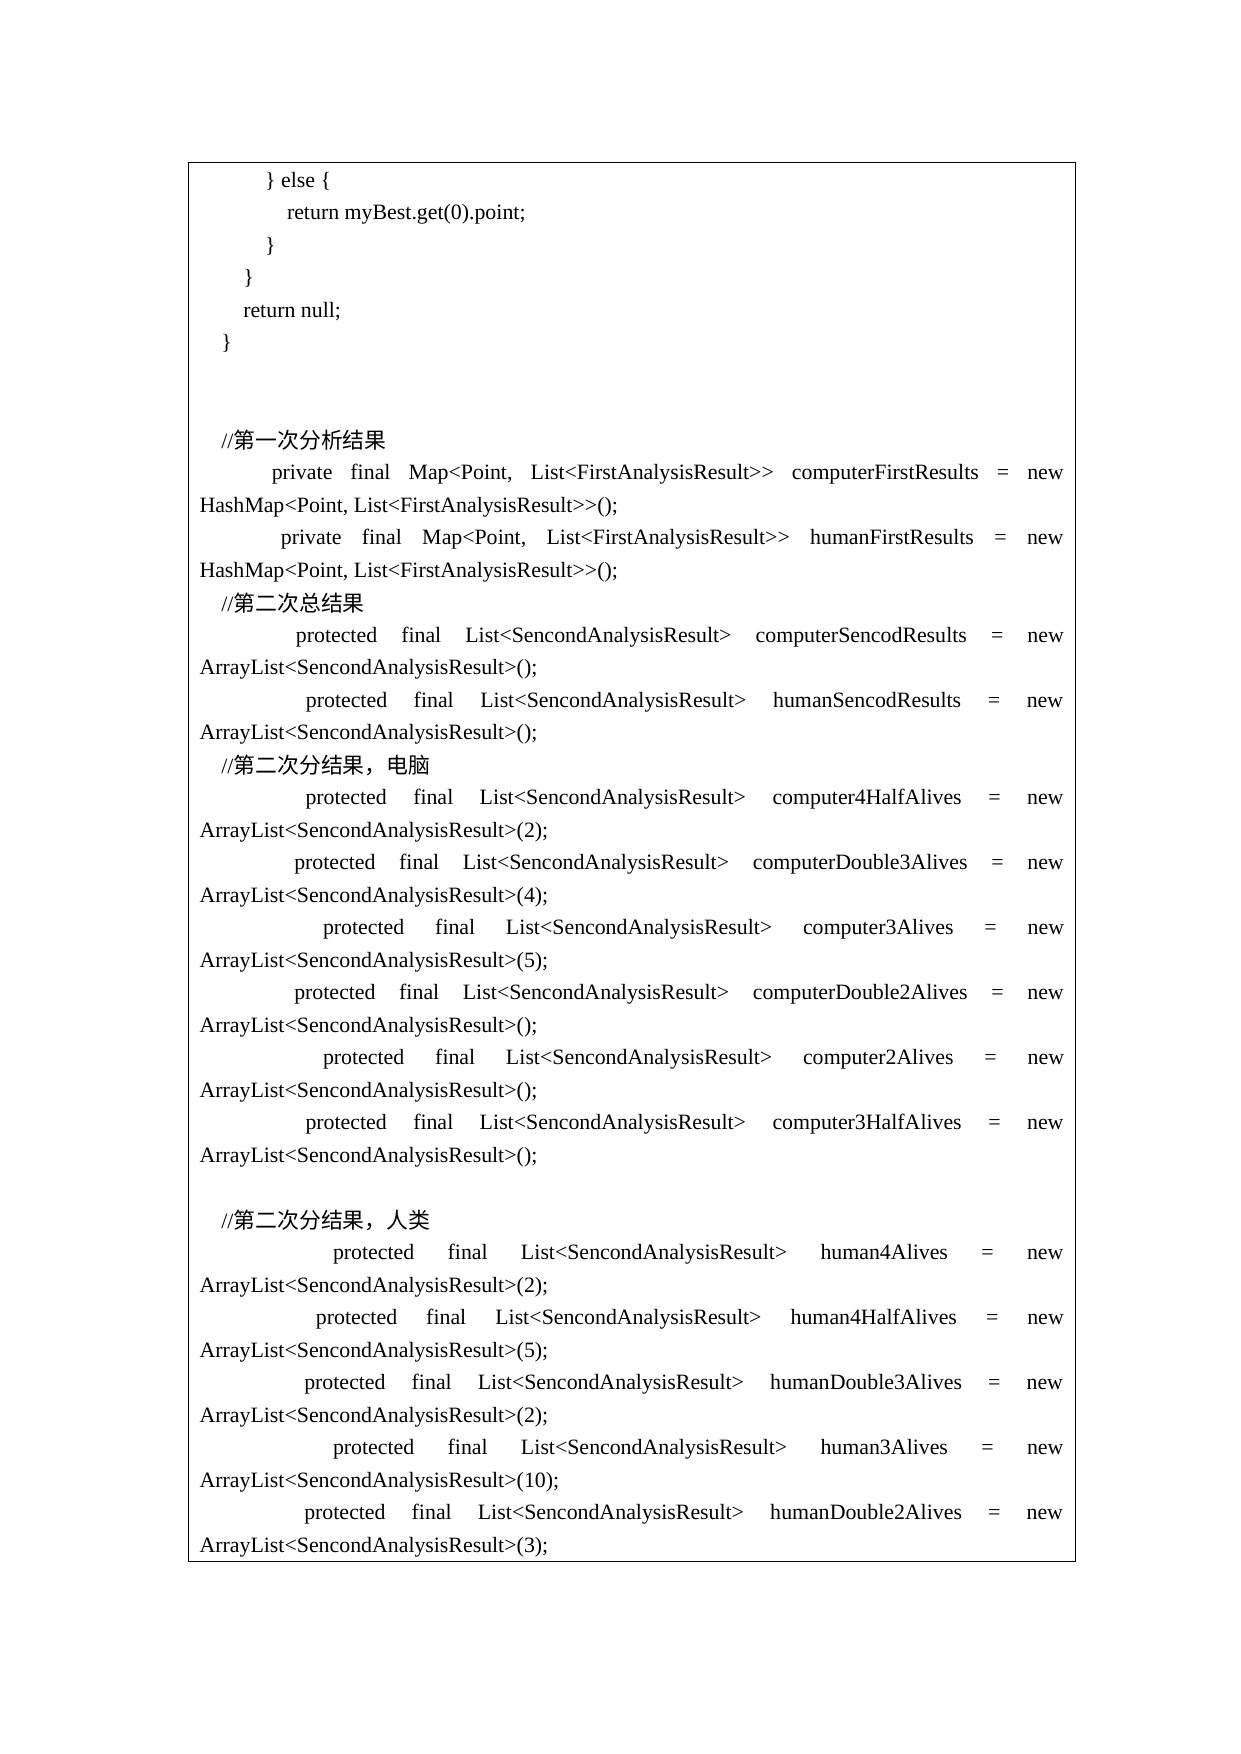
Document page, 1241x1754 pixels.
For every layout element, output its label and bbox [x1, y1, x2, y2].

table_header [189, 163, 1075, 1561]
